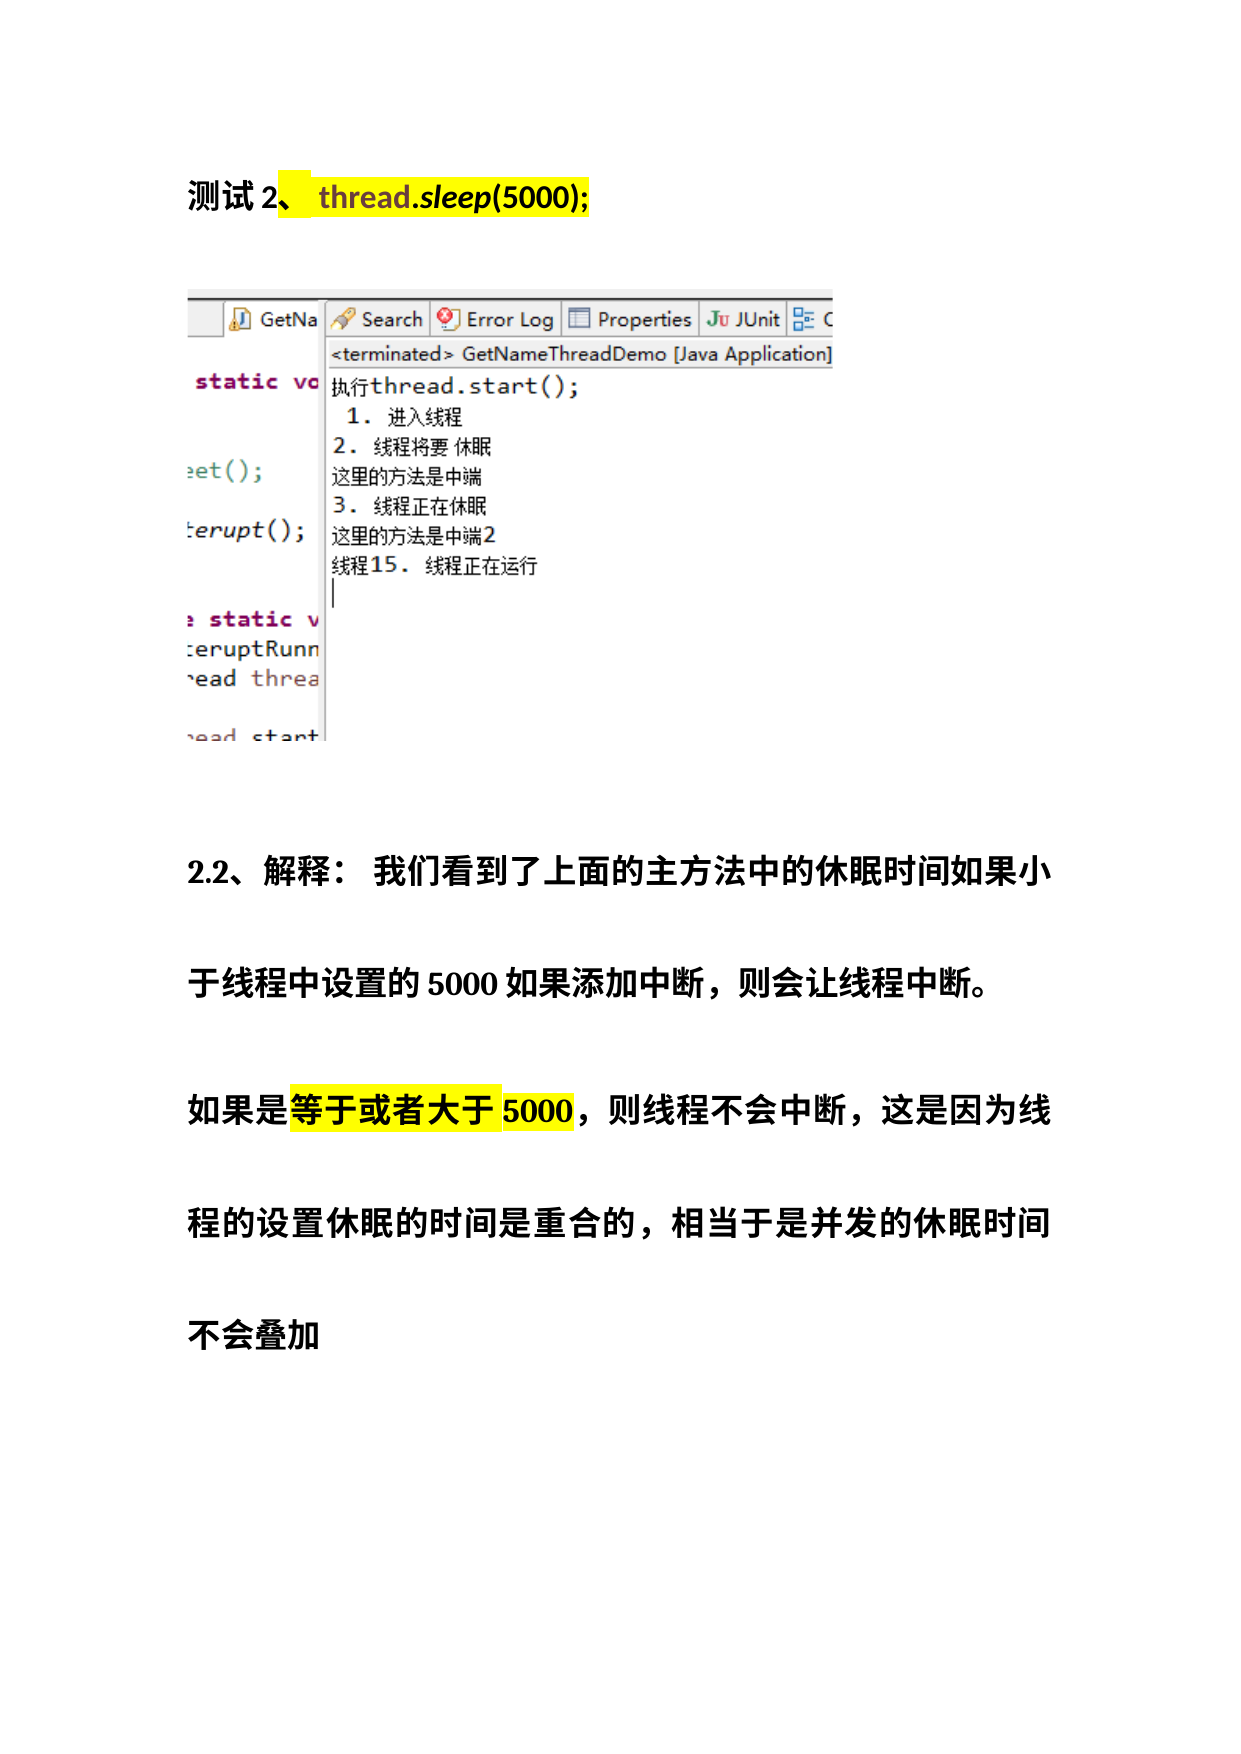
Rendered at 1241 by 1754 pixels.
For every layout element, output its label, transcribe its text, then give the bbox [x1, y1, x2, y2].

subtitle 2.2、解释： 我们看到了上面的主方法中的休眠时间如果小于线程中设置的5000如果添加中断，则会让线程中断。 [187, 836, 1053, 1014]
subtitle 测试2、 thread.sleep(5000); [187, 162, 1053, 227]
picture [187, 289, 833, 741]
subtitle 如果是等于或者大于5000，则线程不会中断，这是因为线程的设置休眠的时间是重合的，相当于是并发的休眠时间，不会叠加 [187, 1076, 1053, 1366]
